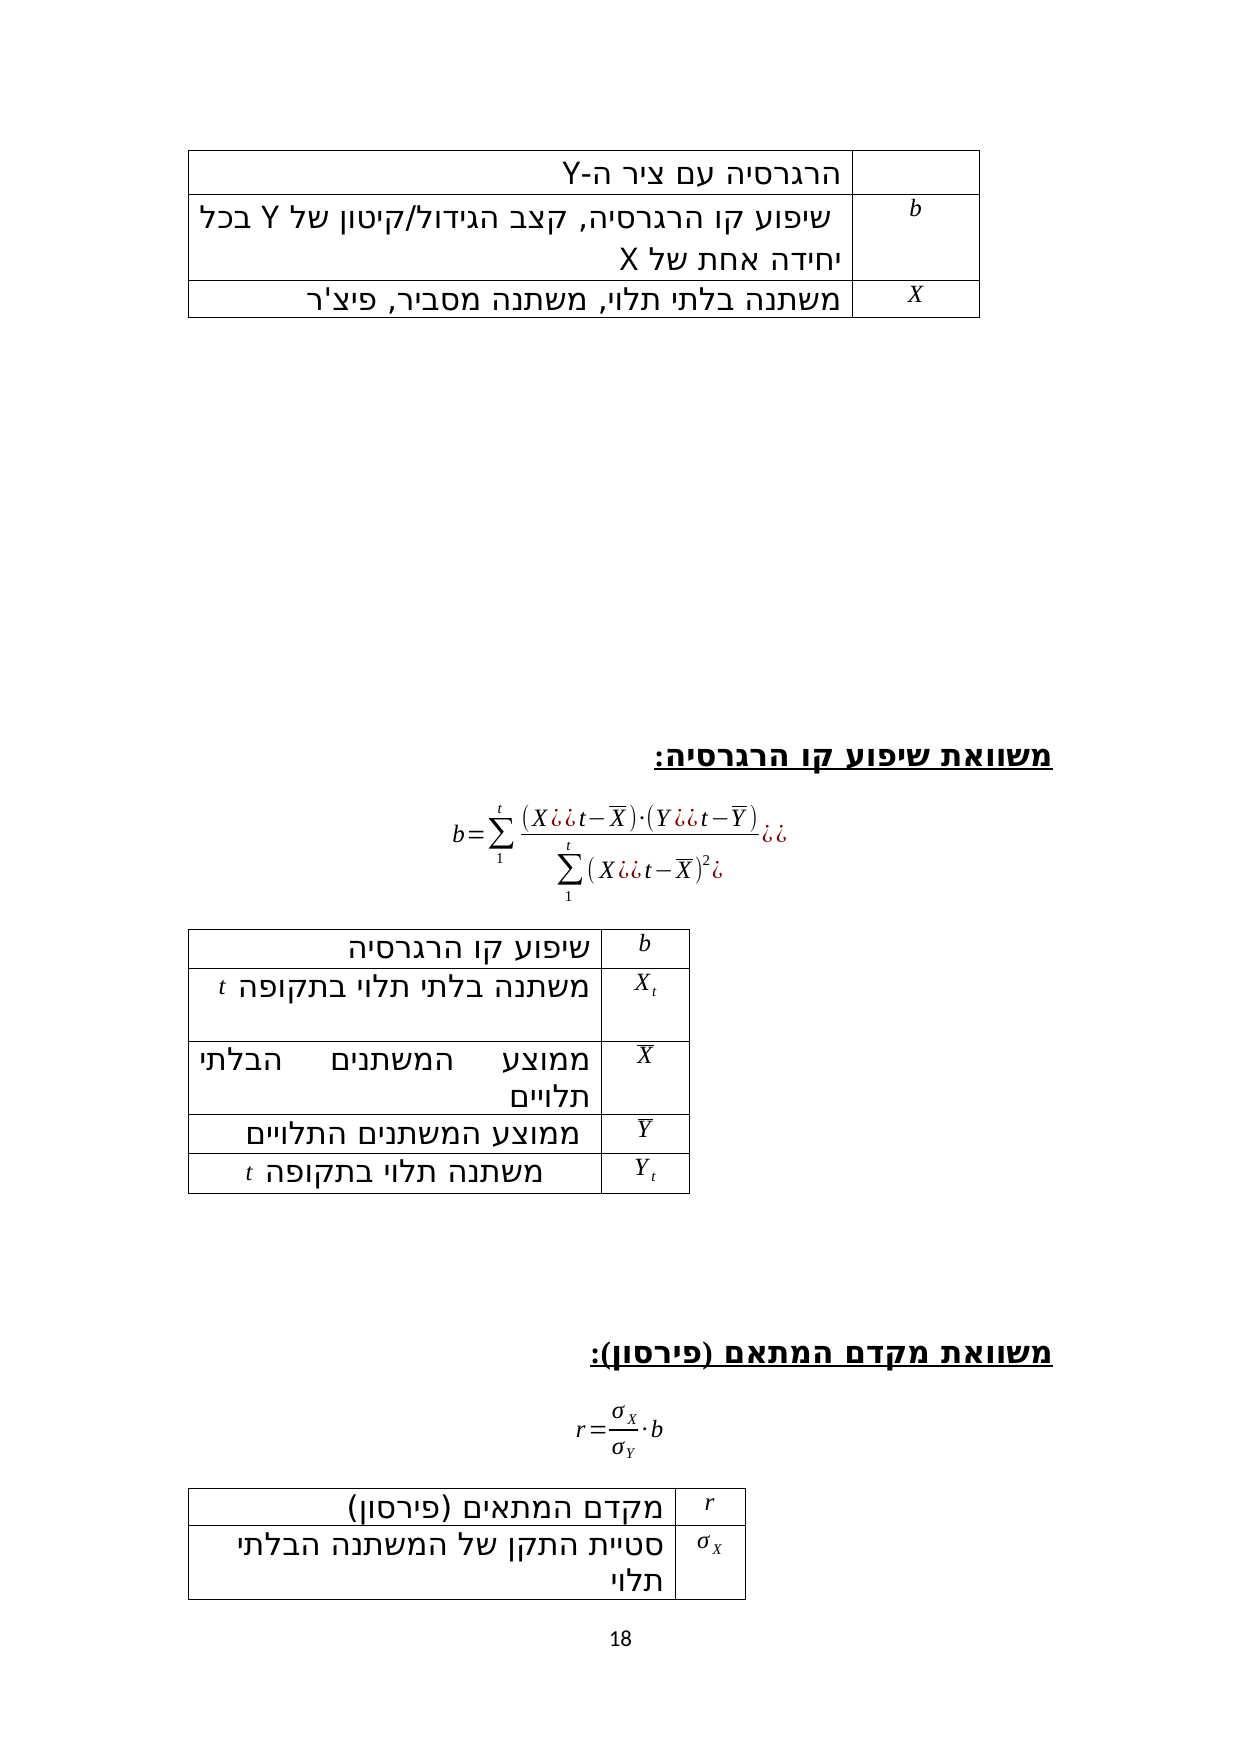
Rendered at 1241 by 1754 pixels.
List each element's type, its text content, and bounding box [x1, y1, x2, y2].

text משוואת שיפוע קו הרגרסיה: [187, 737, 1053, 773]
table_cell שיפוע קו הרגרסיה, קצב הגידול/קיטון של Y בכל יחידה אחת של X [189, 195, 852, 280]
table_cell ממוצע המשתנים הבלתי תלויים [189, 1042, 601, 1114]
text משוואת מקדם המתאם (פירסון): [187, 1334, 1053, 1370]
table_cell ממוצע המשתנים התלויים [189, 1115, 601, 1153]
table_cell משתנה תלוי בתקופה [189, 1154, 601, 1193]
table_header [602, 930, 689, 967]
table_cell [853, 151, 979, 194]
table_cell משתנה בלתי תלוי בתקופה [189, 969, 601, 1041]
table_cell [189, 151, 852, 194]
table_cell [853, 281, 979, 317]
table_cell סטיית התקן של המשתנה הבלתי תלוי [189, 1526, 675, 1599]
table_cell [602, 1154, 689, 1193]
table_header מקדם המתאים (פירסון) [189, 1489, 675, 1525]
table_header שיפוע קו הרגרסיה [189, 930, 601, 967]
table_cell [853, 195, 979, 280]
table_cell [602, 969, 689, 1041]
table_cell [602, 1115, 689, 1153]
table_cell [602, 1042, 689, 1114]
table_cell משתנה בלתי תלוי, משתנה מסביר, פיצ'ר [189, 281, 852, 317]
table_header [676, 1489, 745, 1525]
table_cell [676, 1526, 745, 1599]
